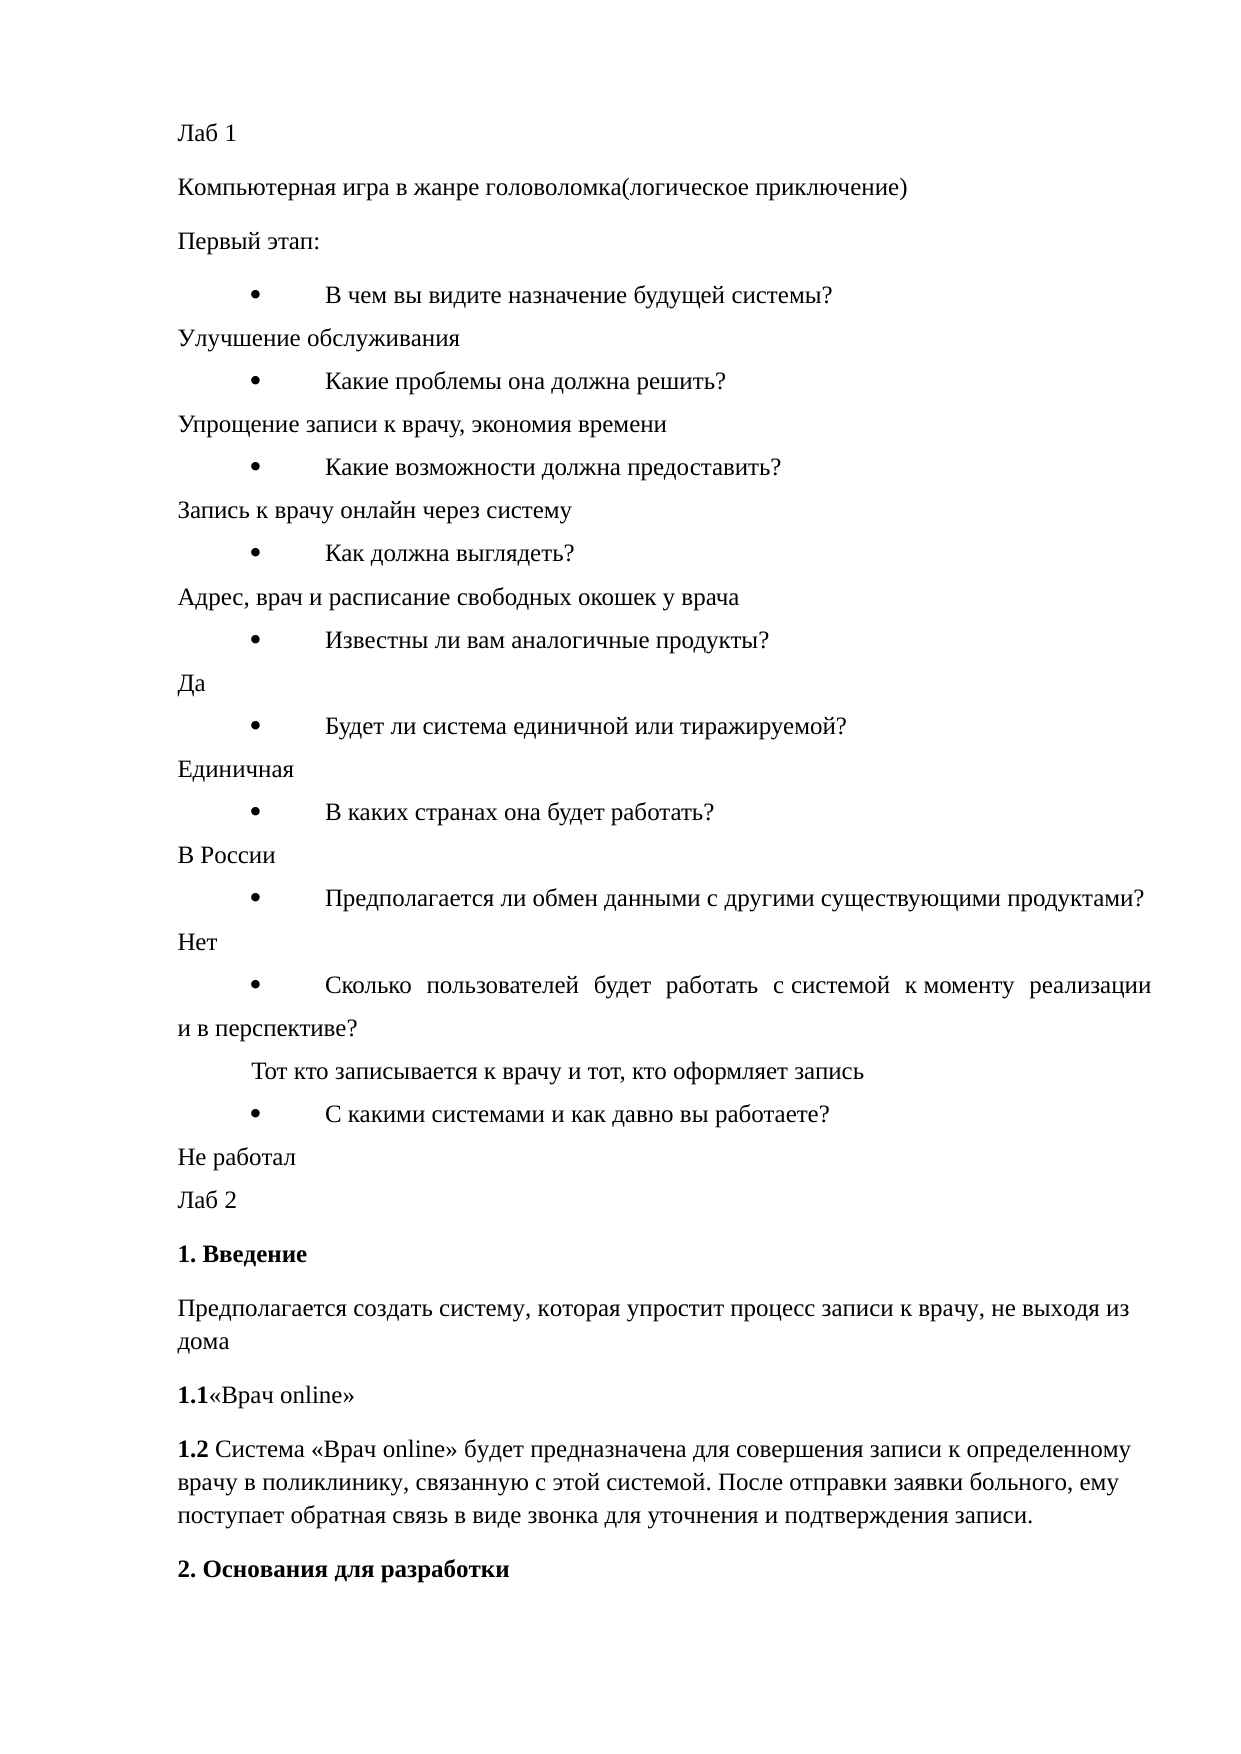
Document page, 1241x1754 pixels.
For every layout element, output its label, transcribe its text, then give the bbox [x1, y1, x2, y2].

text Предполагается создать систему, которая упростит процесс записи к врачу, не выходя из дома [177, 1293, 1152, 1355]
list С какими системами и как давно вы работаете? [177, 1099, 1152, 1128]
text Лаб 2 [177, 1185, 1152, 1214]
list Какие возможности должна предоставить? [177, 452, 1152, 481]
text Нет [177, 927, 1152, 955]
text 2. Основания для разработки [177, 1554, 1152, 1582]
text Лаб 1 [177, 118, 1152, 147]
text Адрес, врач и расписание свободных окошек у врача [177, 582, 1152, 610]
text Да [177, 668, 1152, 697]
text Компьютерная игра в жанре головоломка(логическое приключение) [177, 172, 1152, 201]
list Известны ли вам аналогичные продукты? [177, 625, 1152, 653]
text Единичная [177, 754, 1152, 783]
text В России [177, 840, 1152, 869]
list Какие проблемы она должна решить? [177, 366, 1152, 395]
list Сколько пользователей будет работать с системой к моменту реализации и в перспективе? [177, 970, 1152, 1042]
text Первый этап: [177, 226, 1152, 254]
list В каких странах она будет работать? [177, 797, 1152, 826]
list В чем вы видите назначение будущей системы? [177, 280, 1152, 308]
text Упрощение записи к врачу, экономия времени [177, 409, 1152, 438]
list Тот кто записывается к врачу и тот, кто оформляет запись [251, 1056, 1152, 1085]
text 1. Введение [177, 1239, 1152, 1268]
text 1.2 Система «Врач online» будет предназначена для совершения записи к определенному врачу в поликлинику, связанную с этой системой. После отправки заявки больного, ему поступает обратная связь в виде звонка для уточнения и подтверждения записи. [177, 1434, 1152, 1528]
list Будет ли система единичной или тиражируемой? [177, 711, 1152, 740]
list Как должна выглядеть? [177, 538, 1152, 567]
list Предполагается ли обмен данными с другими существующими продуктами? [177, 883, 1152, 912]
text 1.1«Врач online» [177, 1380, 1152, 1409]
text Не работал [177, 1142, 1152, 1171]
text Улучшение обслуживания [177, 323, 1152, 352]
text Запись к врачу онлайн через систему [177, 495, 1152, 524]
